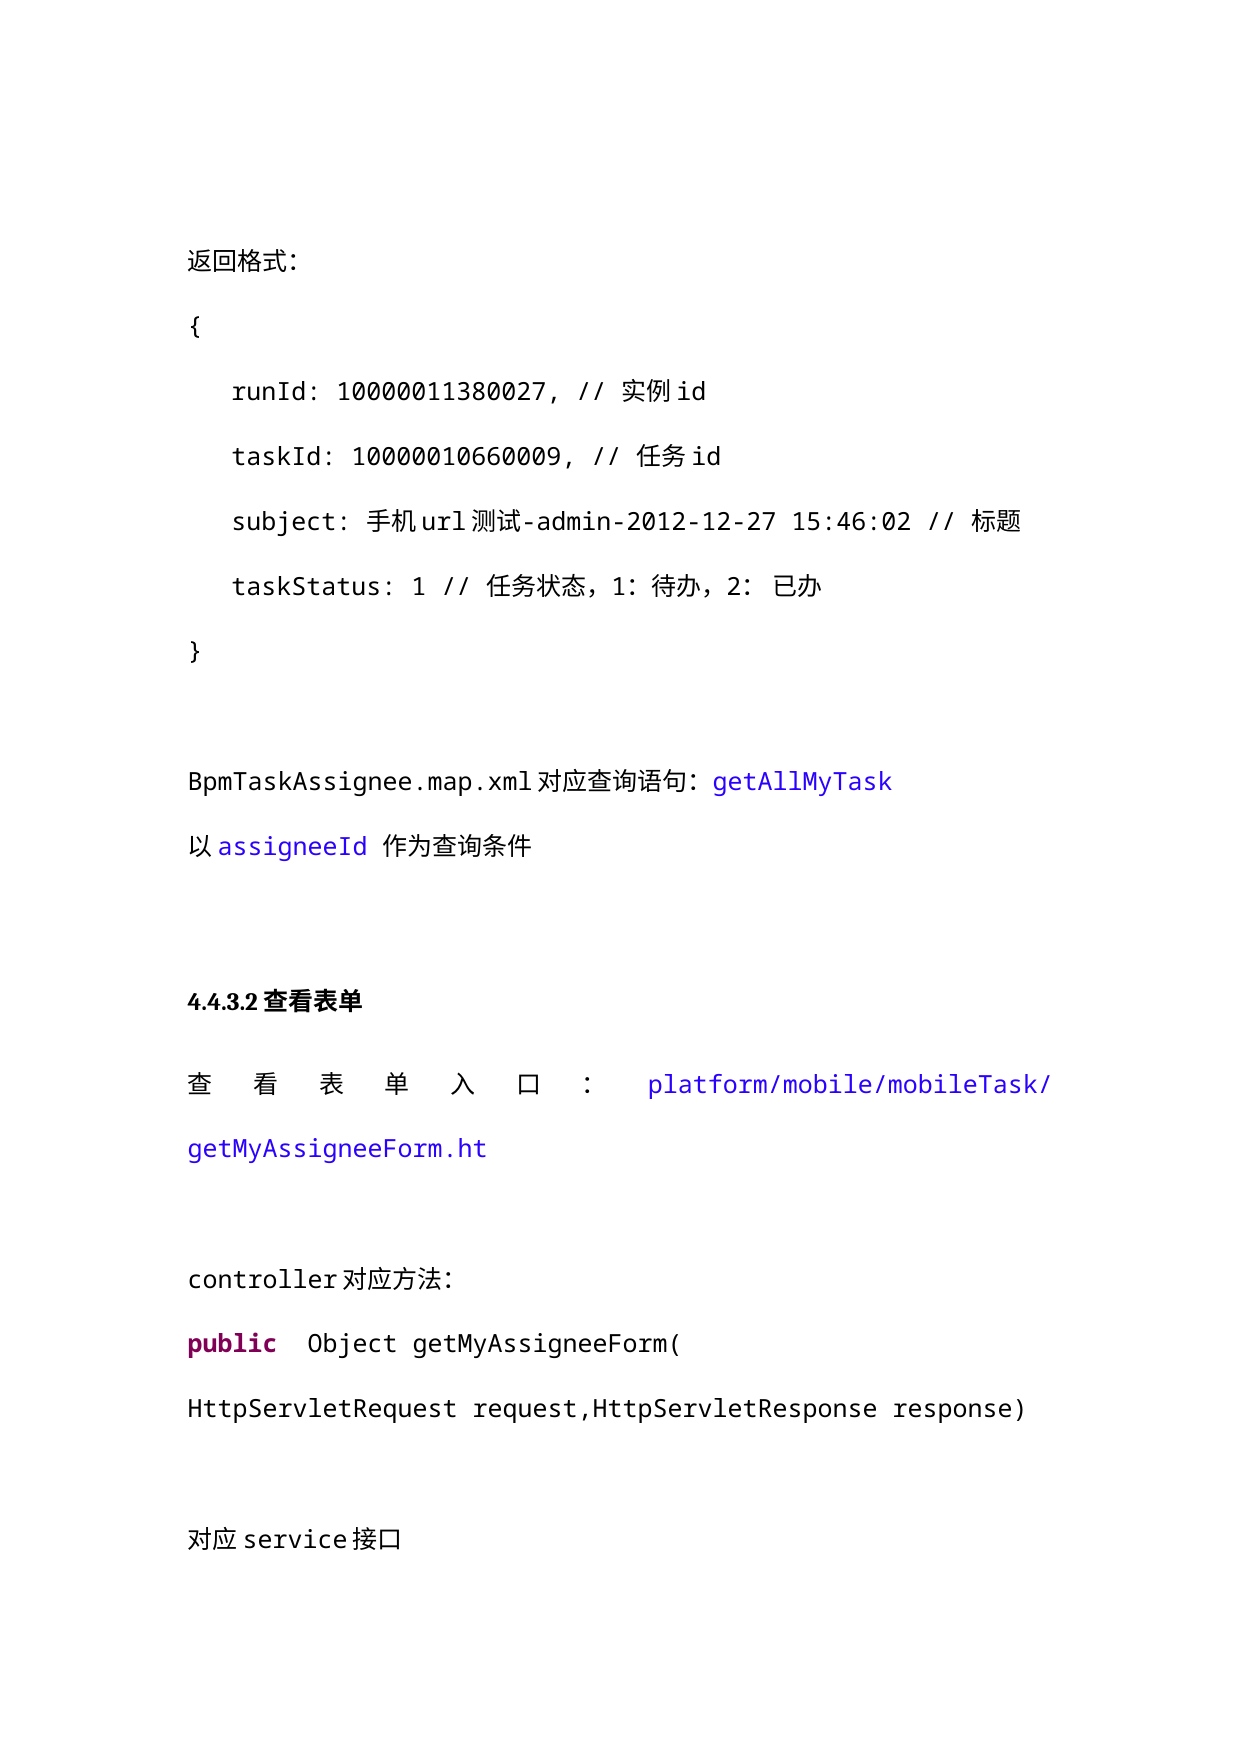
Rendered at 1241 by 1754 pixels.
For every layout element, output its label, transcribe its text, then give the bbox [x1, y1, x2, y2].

text } [187, 617, 1053, 682]
text 以assigneeId 作为查询条件 [187, 812, 1053, 877]
text { [187, 292, 1053, 357]
text 返回格式： [187, 227, 1053, 292]
text public Object getMyAssigneeForm( [187, 1311, 1053, 1376]
text controller对应方法： [187, 1246, 1053, 1311]
text taskStatus: 1 // 任务状态，1：待办，2： 已办 [187, 552, 1053, 617]
text 查看表单入口：platform/mobile/mobileTask/getMyAssigneeForm.ht [187, 1051, 1053, 1181]
text taskId: 10000010660009, // 任务id [187, 422, 1053, 487]
text runId: 10000011380027, // 实例id [187, 357, 1053, 422]
text subject: 手机url测试-admin-2012-12-27 15:46:02 // 标题 [187, 487, 1053, 552]
text 对应service接口 [187, 1506, 1053, 1571]
subtitle 4.4.3.2 查看表单 [187, 967, 1053, 1032]
text HttpServletRequest request,HttpServletResponse response) [187, 1376, 1053, 1441]
text BpmTaskAssignee.map.xml对应查询语句：getAllMyTask [187, 747, 1053, 812]
